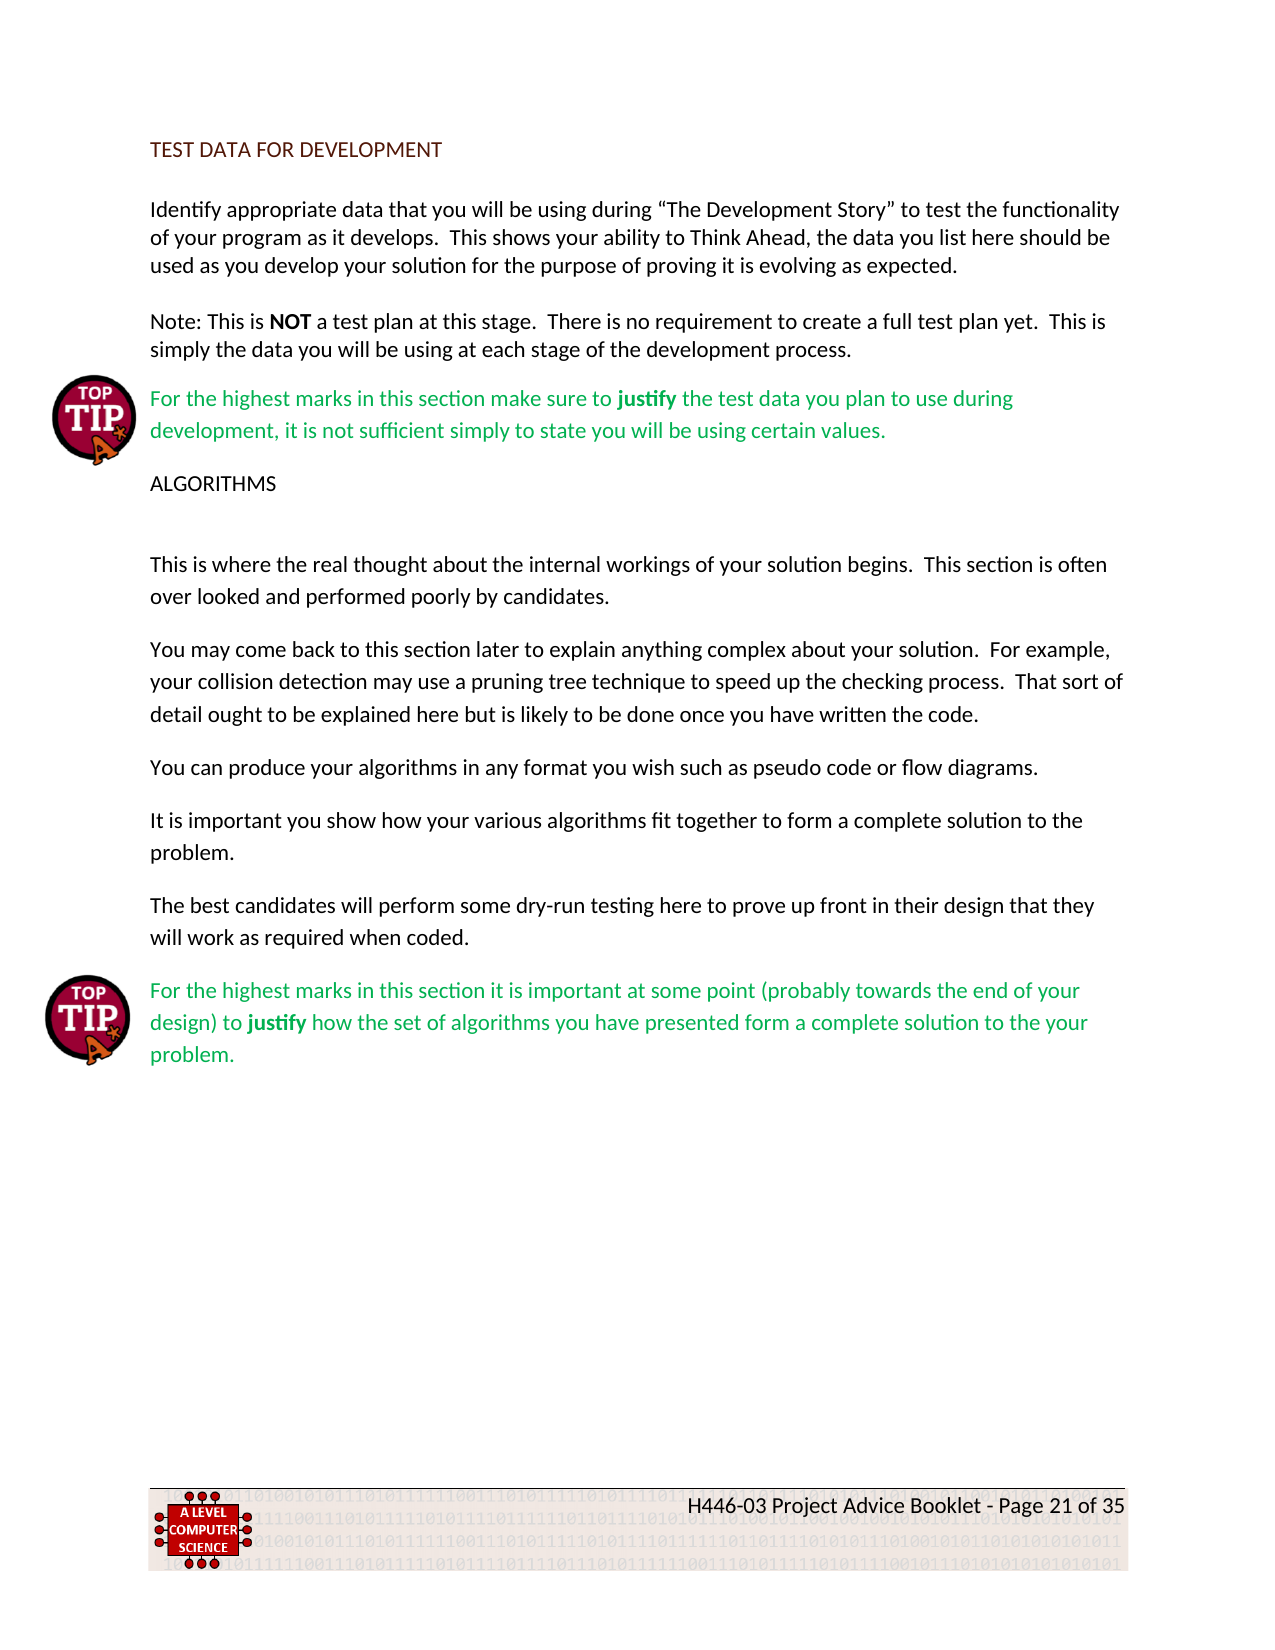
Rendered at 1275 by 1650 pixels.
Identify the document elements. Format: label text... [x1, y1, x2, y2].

picture [148, 1488, 1129, 1571]
text Note: This is NOT a test plan at this stage. There is no requirement to create a full test plan yet. This is simply the data you will be using at each stage of the development process. [150, 307, 1125, 363]
text You can produce your algorithms in any format you wish such as pseudo code or flow diagrams. [150, 753, 1125, 781]
subtitle Algorithms [150, 469, 1125, 497]
subtitle Test data for development [150, 135, 1125, 163]
text It is important you show how your various algorithms fit together to form a complete solution to the problem. [150, 806, 1125, 866]
text Identify appropriate data that you will be using during “The Development Story” to test the functionality of your program as it develops. This shows your ability to Think Ahead, the data you list here should be used as you develop your solution for the purpose of proving it is evolving as expected. [150, 195, 1125, 279]
text You may come back to this section later to explain anything complex about your solution. For example, your collision detection may use a pruning tree technique to speed up the checking process. That sort of detail ought to be explained here but is likely to be done once you have written the code. [150, 635, 1125, 728]
picture [50, 372, 138, 467]
text The best candidates will perform some dry-run testing here to prove up front in their design that they will work as required when coded. [150, 891, 1125, 951]
picture [43, 972, 132, 1067]
text This is where the real thought about the internal workings of your solution begins. This section is often over looked and performed poorly by candidates. [150, 550, 1125, 610]
text For the highest marks in this section make sure to justify the test data you plan to use during development, it is not sufficient simply to state you will be using certain values. [150, 384, 1125, 444]
text For the highest marks in this section it is important at some point (probably towards the end of your design) to justify how the set of algorithms you have presented form a complete solution to the your problem. [150, 976, 1125, 1068]
